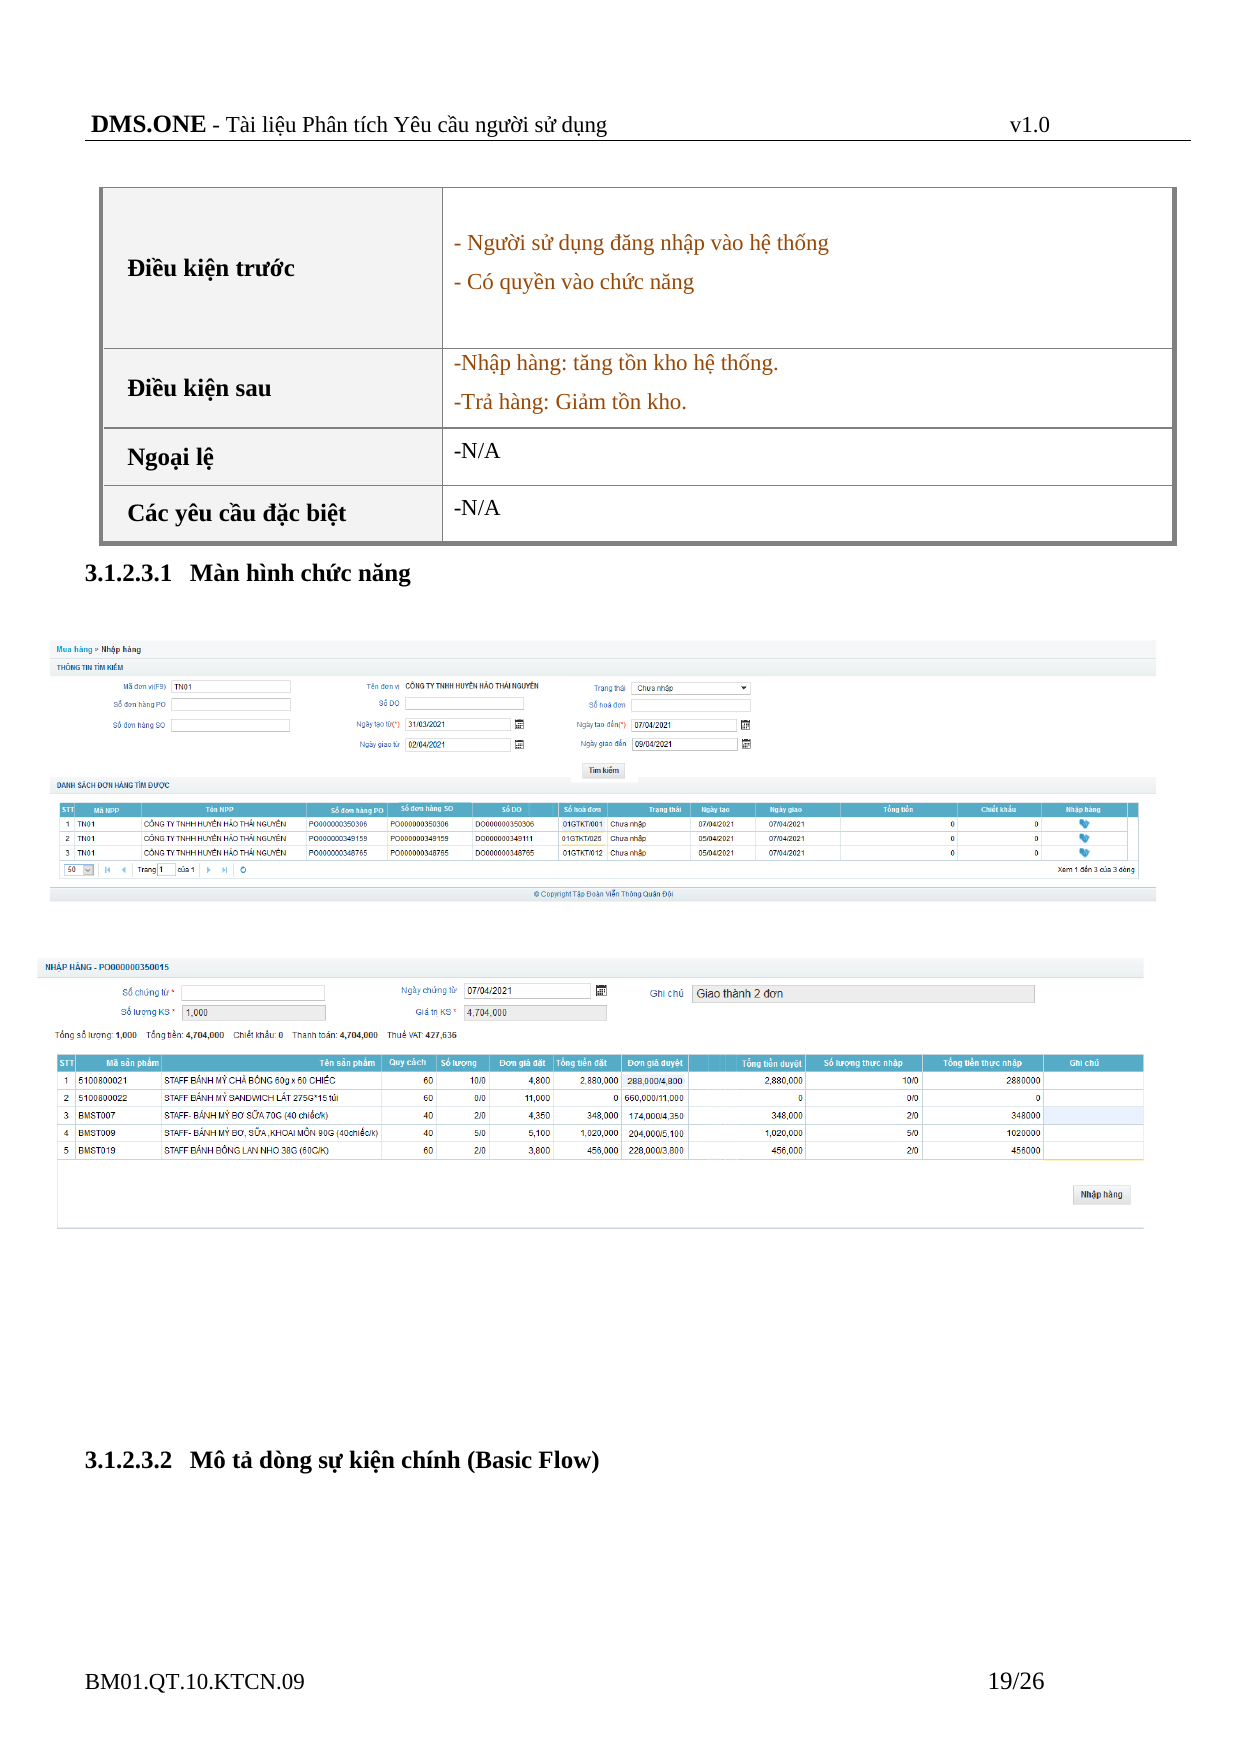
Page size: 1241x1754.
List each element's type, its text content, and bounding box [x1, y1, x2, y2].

table_cell -N/A [443, 486, 1172, 541]
picture [37, 958, 1144, 1237]
picture [49, 639, 1157, 902]
table_cell Các yêu cầu đặc biệt [103, 486, 442, 541]
subtitle Màn hình chức năng [84, 558, 1191, 587]
table_cell Điều kiện sau [103, 349, 442, 427]
table_cell -Nhập hàng: tăng tồn kho hệ thống. -Trả hàng: Giảm tồn kho. [443, 349, 1172, 427]
table_cell - Người sử dụng đăng nhập vào hệ thống - Có quyền vào chức năng [443, 188, 1172, 348]
table_cell Điều kiện trước [103, 188, 442, 348]
subtitle Mô tả dòng sự kiện chính (Basic Flow) [84, 1445, 1191, 1473]
table_cell Ngoại lệ [103, 428, 442, 485]
table_cell -N/A [443, 429, 1172, 485]
